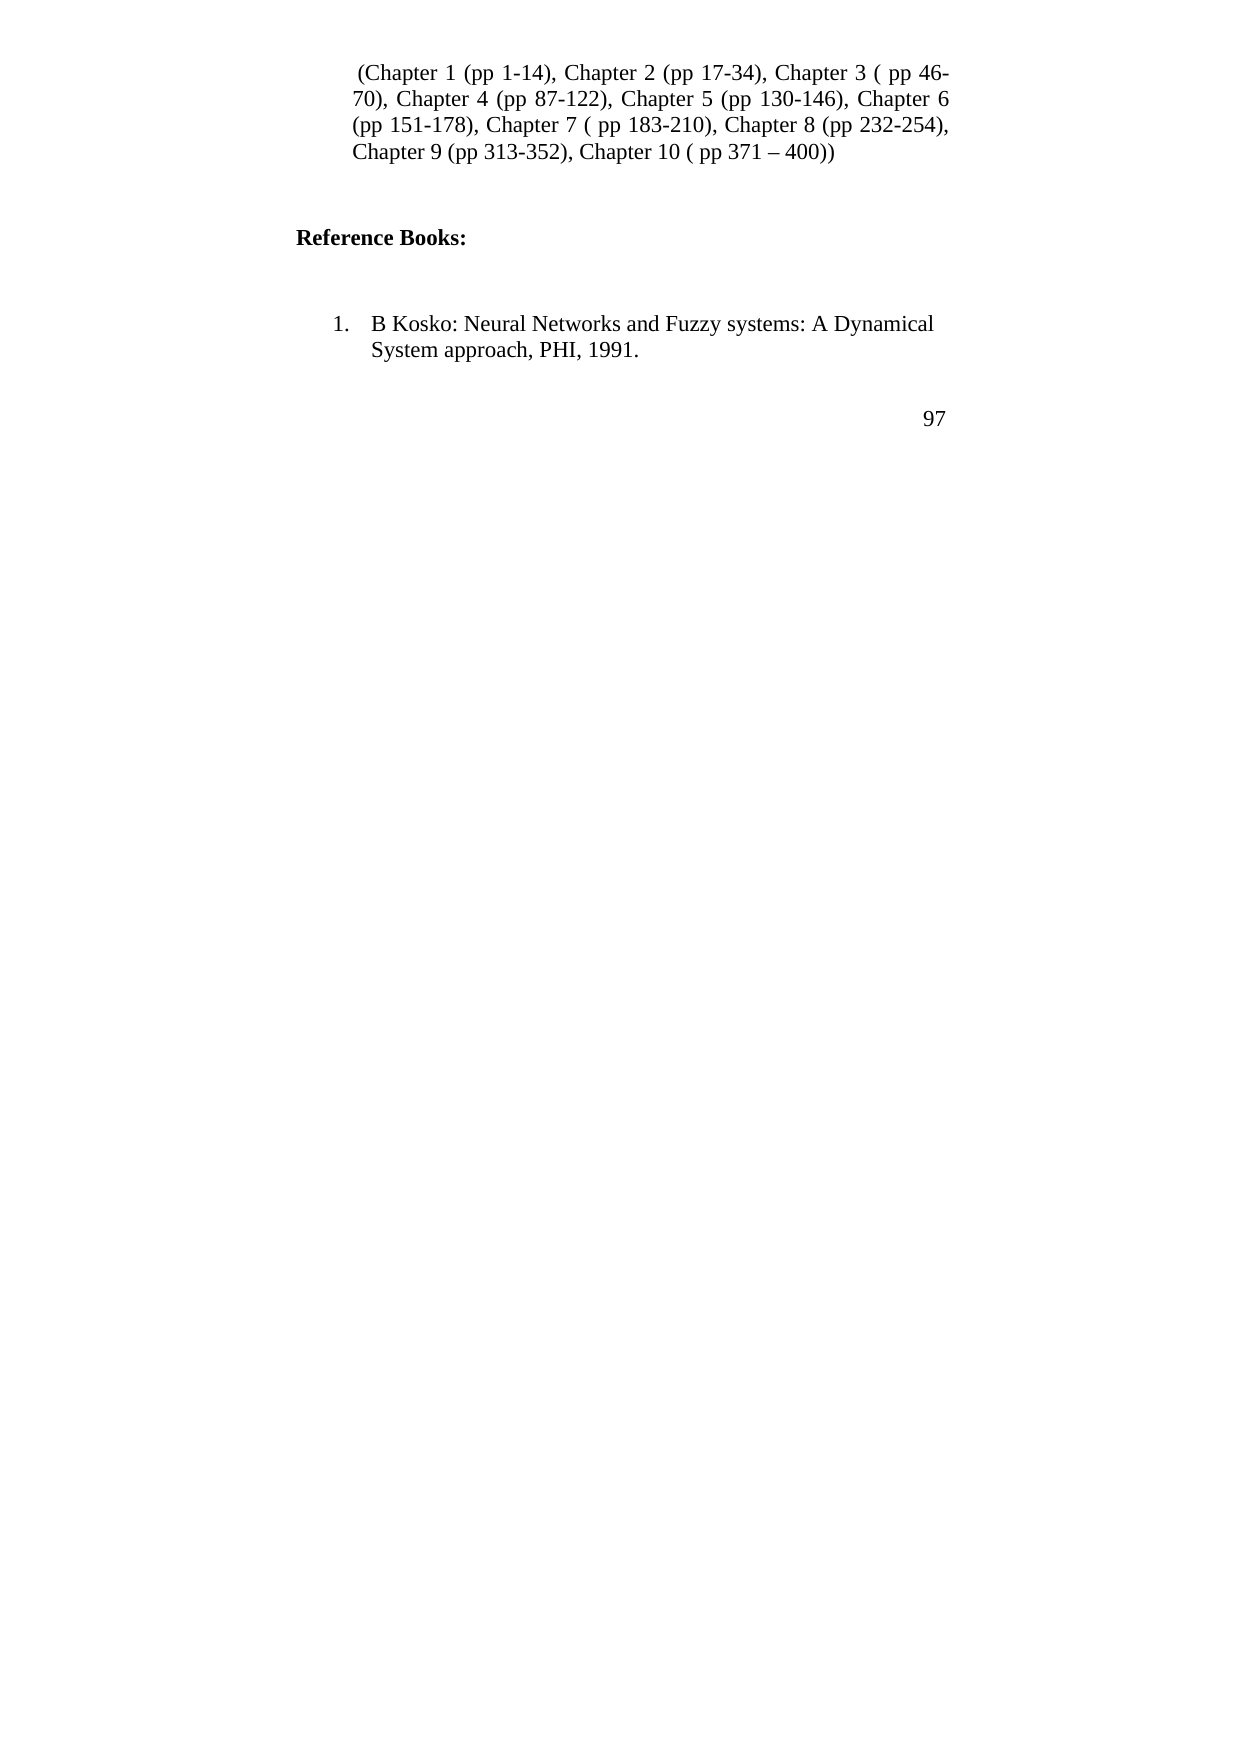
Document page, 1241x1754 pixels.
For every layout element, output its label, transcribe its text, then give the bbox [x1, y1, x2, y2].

text 97 [923, 406, 1090, 432]
text Reference Books: [296, 224, 1090, 250]
list B Kosko: Neural Networks and Fuzzy systems: A Dynamical System approach, PHI, 1991. [332, 310, 951, 362]
text (Chapter 1 (pp 1-14), Chapter 2 (pp 17-34), Chapter 3 ( pp 46-70), Chapter 4 (pp 87-122), Chapter 5 (pp 130-146), Chapter 6 (pp 151-178), Chapter 7 ( pp 183-210), Chapter 8 (pp 232-254), Chapter 9 (pp 313-352), Chapter 10 ( pp 371 – 400)) [352, 59, 951, 164]
